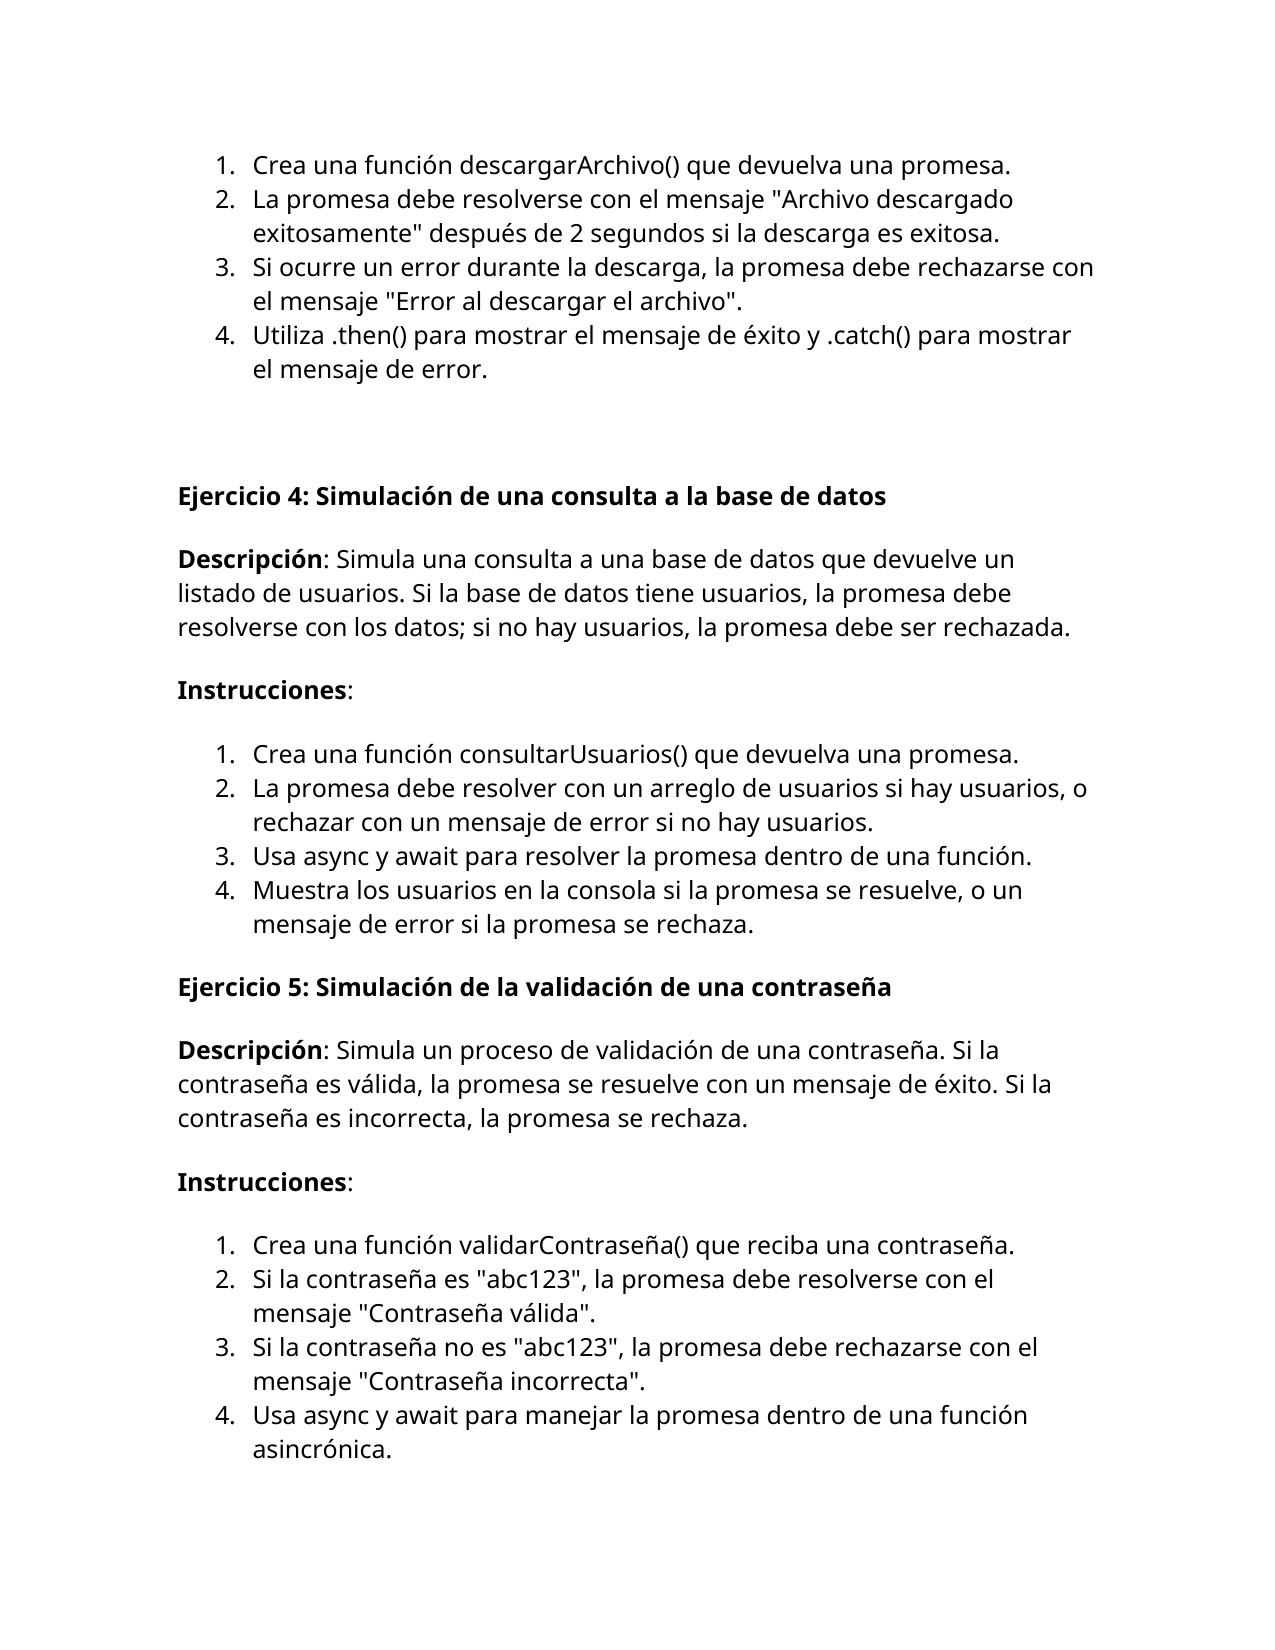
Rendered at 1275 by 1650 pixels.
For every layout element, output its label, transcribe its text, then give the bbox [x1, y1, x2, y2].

list Si la contraseña no es "abc123", la promesa debe rechazarse con el mensaje "Contraseña incorrecta". [215, 1330, 1098, 1398]
list Si la contraseña es "abc123", la promesa debe resolverse con el mensaje "Contraseña válida". [215, 1262, 1098, 1330]
list La promesa debe resolver con un arreglo de usuarios si hay usuarios, o rechazar con un mensaje de error si no hay usuarios. [215, 770, 1098, 838]
text Instrucciones: [177, 1164, 1098, 1198]
list Muestra los usuarios en la consola si la promesa se resuelve, o un mensaje de error si la promesa se rechaza. [215, 872, 1098, 941]
list Crea una función descargarArchivo() que devuelva una promesa. [215, 148, 1098, 182]
text Ejercicio 4: Simulación de una consulta a la base de datos [177, 478, 1098, 512]
list Usa async y await para manejar la promesa dentro de una función asincrónica. [215, 1398, 1098, 1466]
list Crea una función consultarUsuarios() que devuelva una promesa. [215, 736, 1098, 770]
list Si ocurre un error durante la descarga, la promesa debe rechazarse con el mensaje "Error al descargar el archivo". [215, 250, 1098, 318]
list Usa async y await para resolver la promesa dentro de una función. [215, 838, 1098, 872]
text Descripción: Simula una consulta a una base de datos que devuelve un listado de usuarios. Si la base de datos tiene usuarios, la promesa debe resolverse con los datos; si no hay usuarios, la promesa debe ser rechazada. [177, 542, 1098, 644]
text Ejercicio 5: Simulación de la validación de una contraseña [177, 970, 1098, 1004]
list Utiliza .then() para mostrar el mensaje de éxito y .catch() para mostrar el mensaje de error. [215, 318, 1098, 386]
text Instrucciones: [177, 673, 1098, 707]
list La promesa debe resolverse con el mensaje "Archivo descargado exitosamente" después de 2 segundos si la descarga es exitosa. [215, 182, 1098, 250]
list Crea una función validarContraseña() que reciba una contraseña. [215, 1228, 1098, 1262]
text Descripción: Simula un proceso de validación de una contraseña. Si la contraseña es válida, la promesa se resuelve con un mensaje de éxito. Si la contraseña es incorrecta, la promesa se rechaza. [177, 1033, 1098, 1135]
